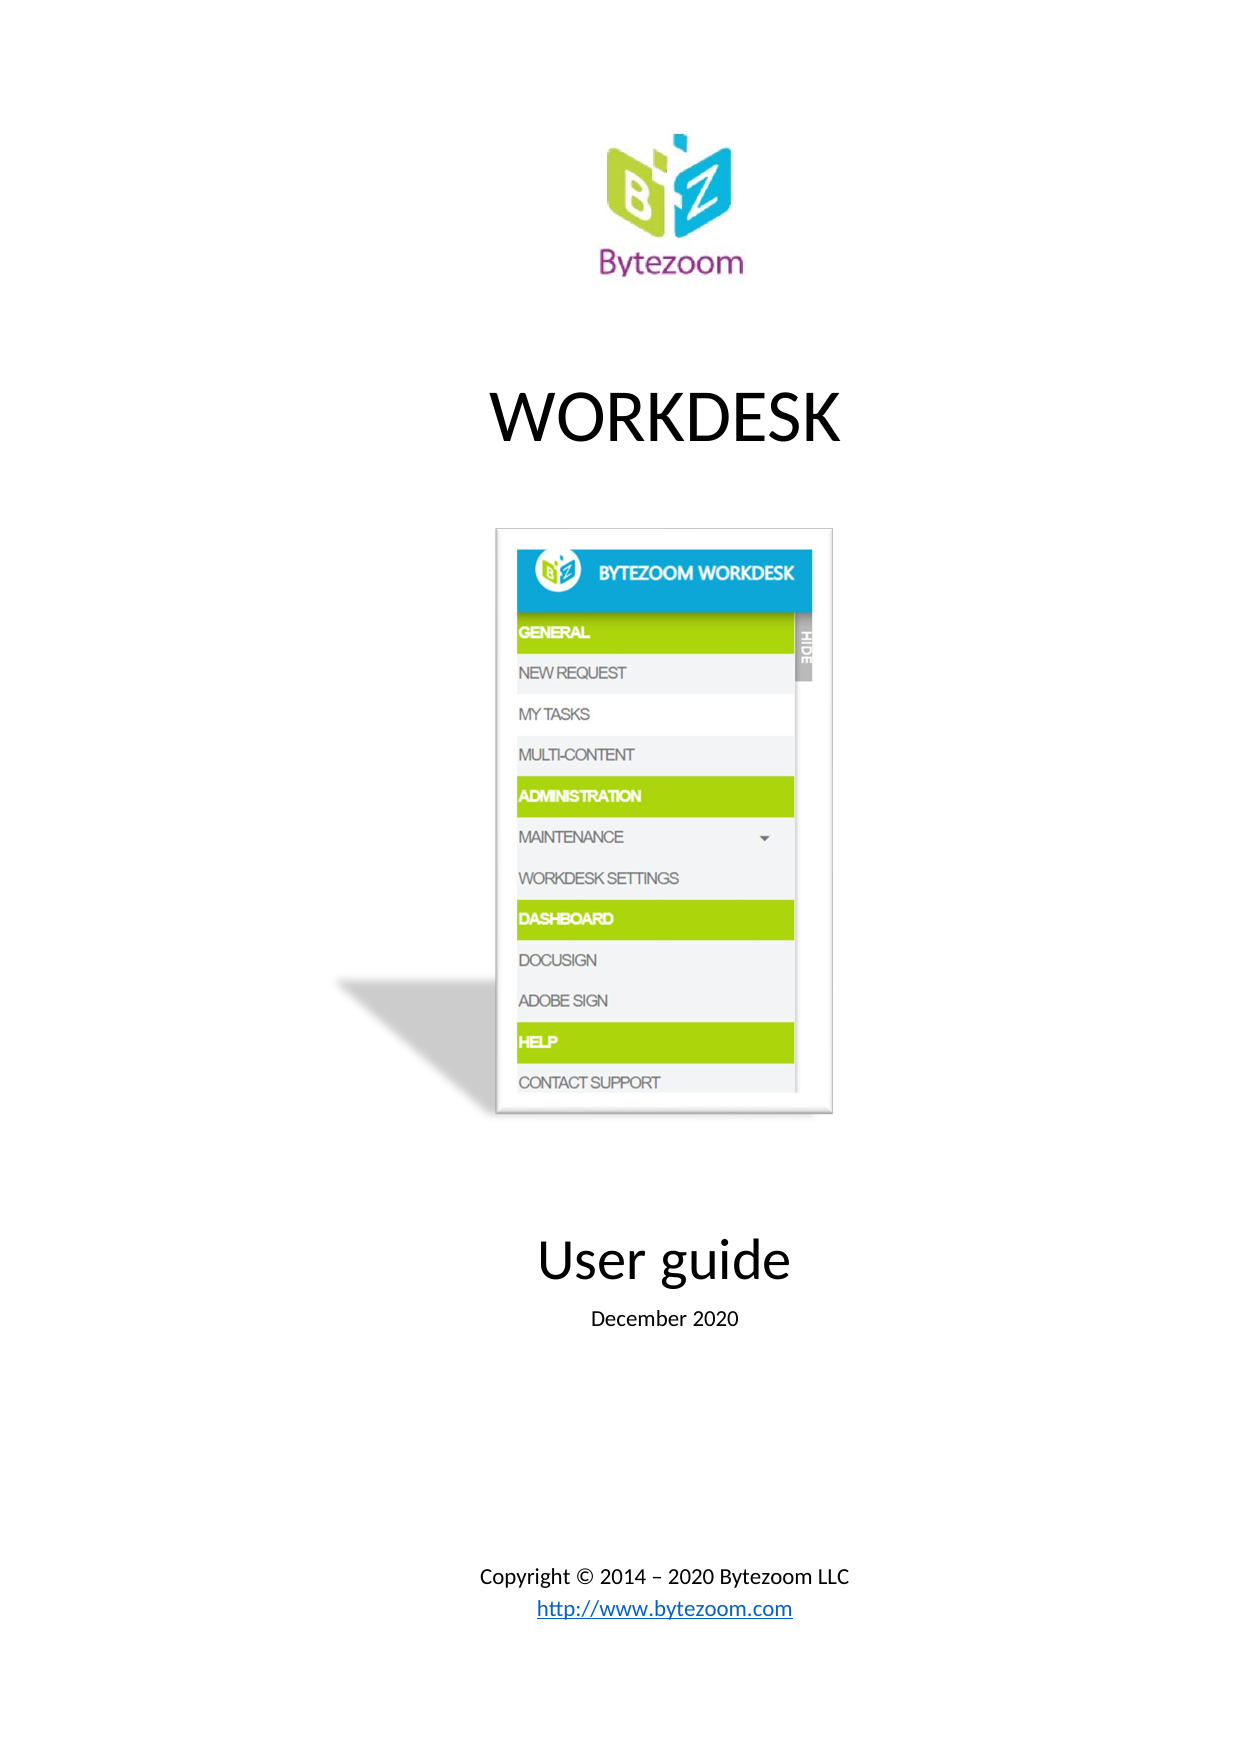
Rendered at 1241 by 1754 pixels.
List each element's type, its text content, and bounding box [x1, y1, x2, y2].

text User guide [479, 1223, 850, 1294]
picture [590, 129, 745, 284]
text December 2020 [589, 1304, 740, 1332]
title WORKDESK [479, 369, 851, 460]
picture [321, 527, 833, 1128]
text Copyright © 2014 – 2020 Bytezoom LLC http://www.bytezoom.com [479, 1562, 850, 1622]
